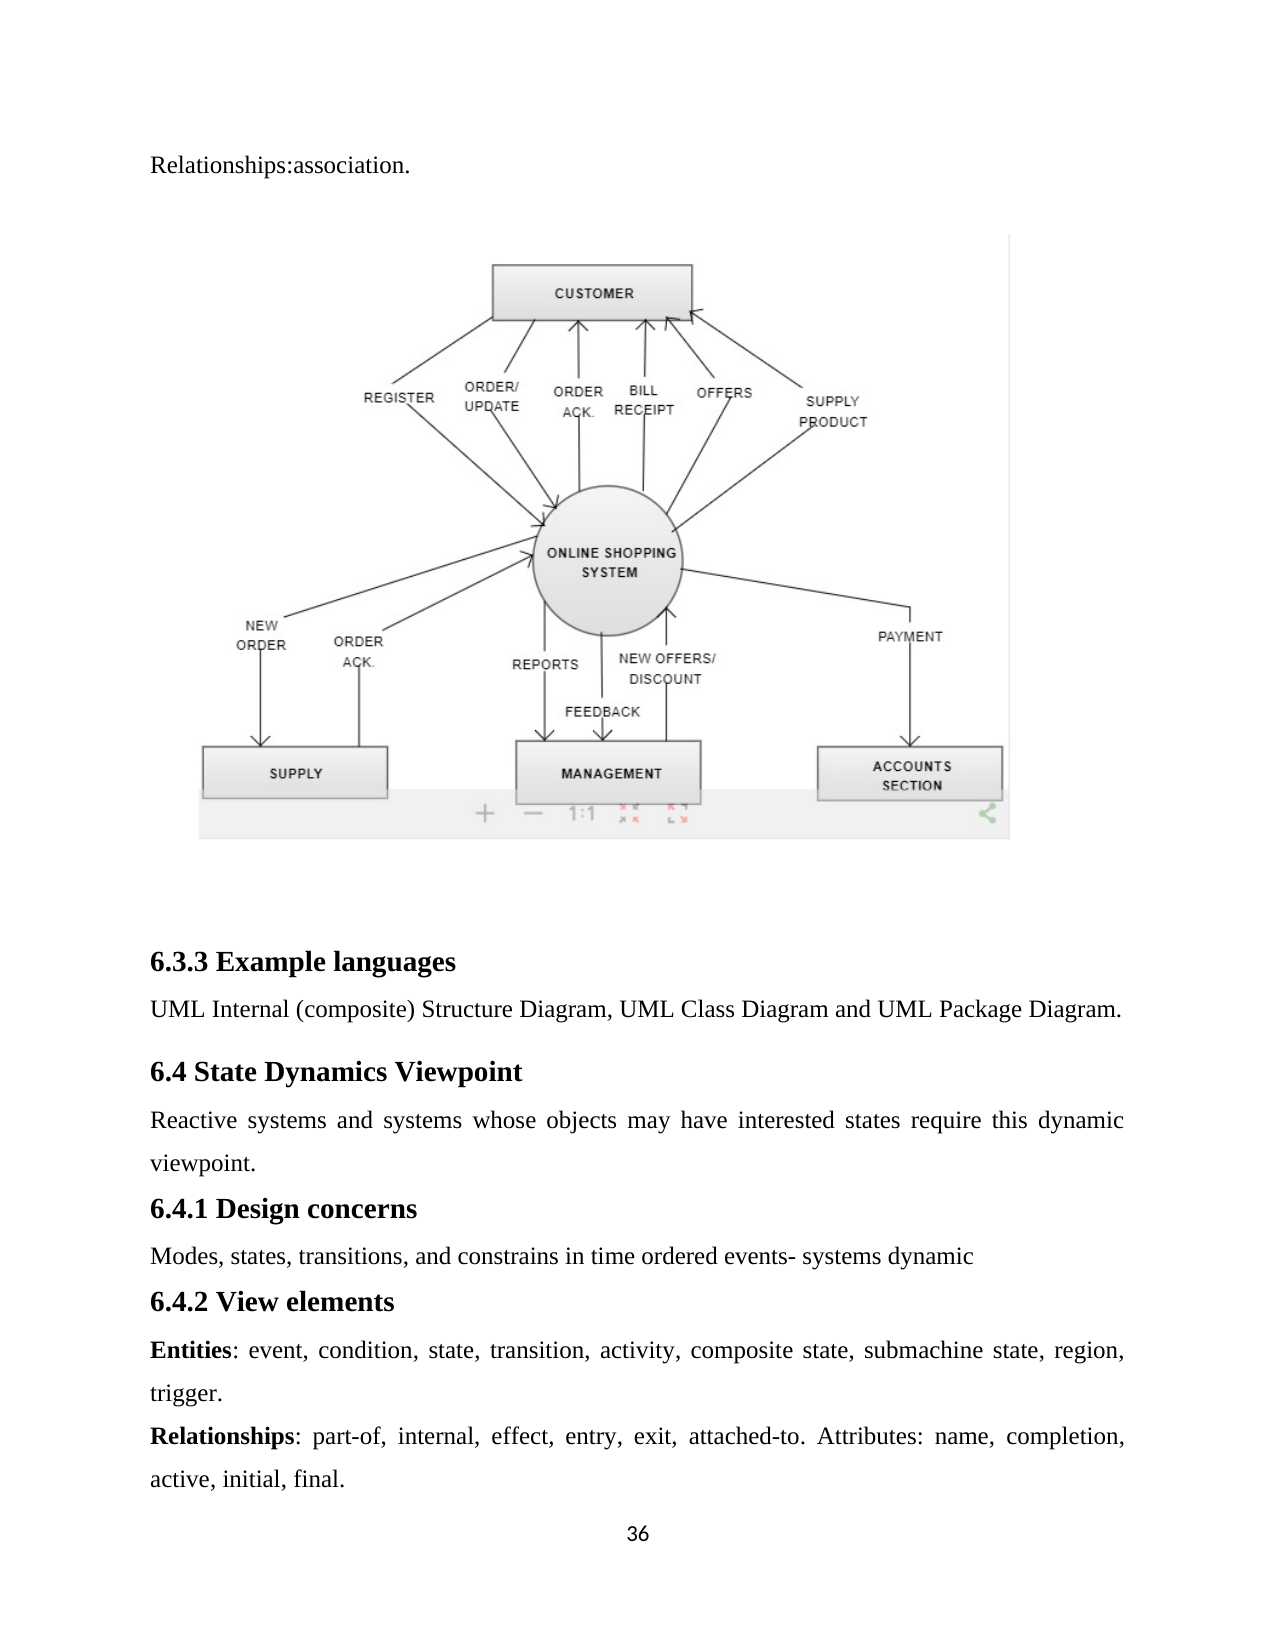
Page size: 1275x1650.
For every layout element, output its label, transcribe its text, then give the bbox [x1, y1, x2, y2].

text 6.4.1 Design concerns [150, 1191, 1125, 1224]
text Modes, states, transitions, and constrains in time ordered events- systems dynamic [150, 1241, 1125, 1270]
text 6.4 State Dynamics Viewpoint [150, 1054, 1125, 1088]
text Relationships: part-of, internal, effect, entry, exit, attached-to. Attributes: name, completion, active, initial, final. [150, 1421, 1125, 1493]
text 6.3.3 Example languages [150, 944, 1125, 978]
picture [198, 234, 1016, 840]
text Entities: event, condition, state, transition, activity, composite state, submachine state, region, trigger. [150, 1335, 1125, 1407]
text Reactive systems and systems whose objects may have interested states require this dynamic viewpoint. [150, 1105, 1125, 1177]
text 6.4.2 View elements [150, 1284, 1125, 1318]
text UML Internal (composite) Structure Diagram, UML Class Diagram and UML Package Diagram. [150, 994, 1125, 1023]
text Relationships:association. [150, 150, 1125, 179]
